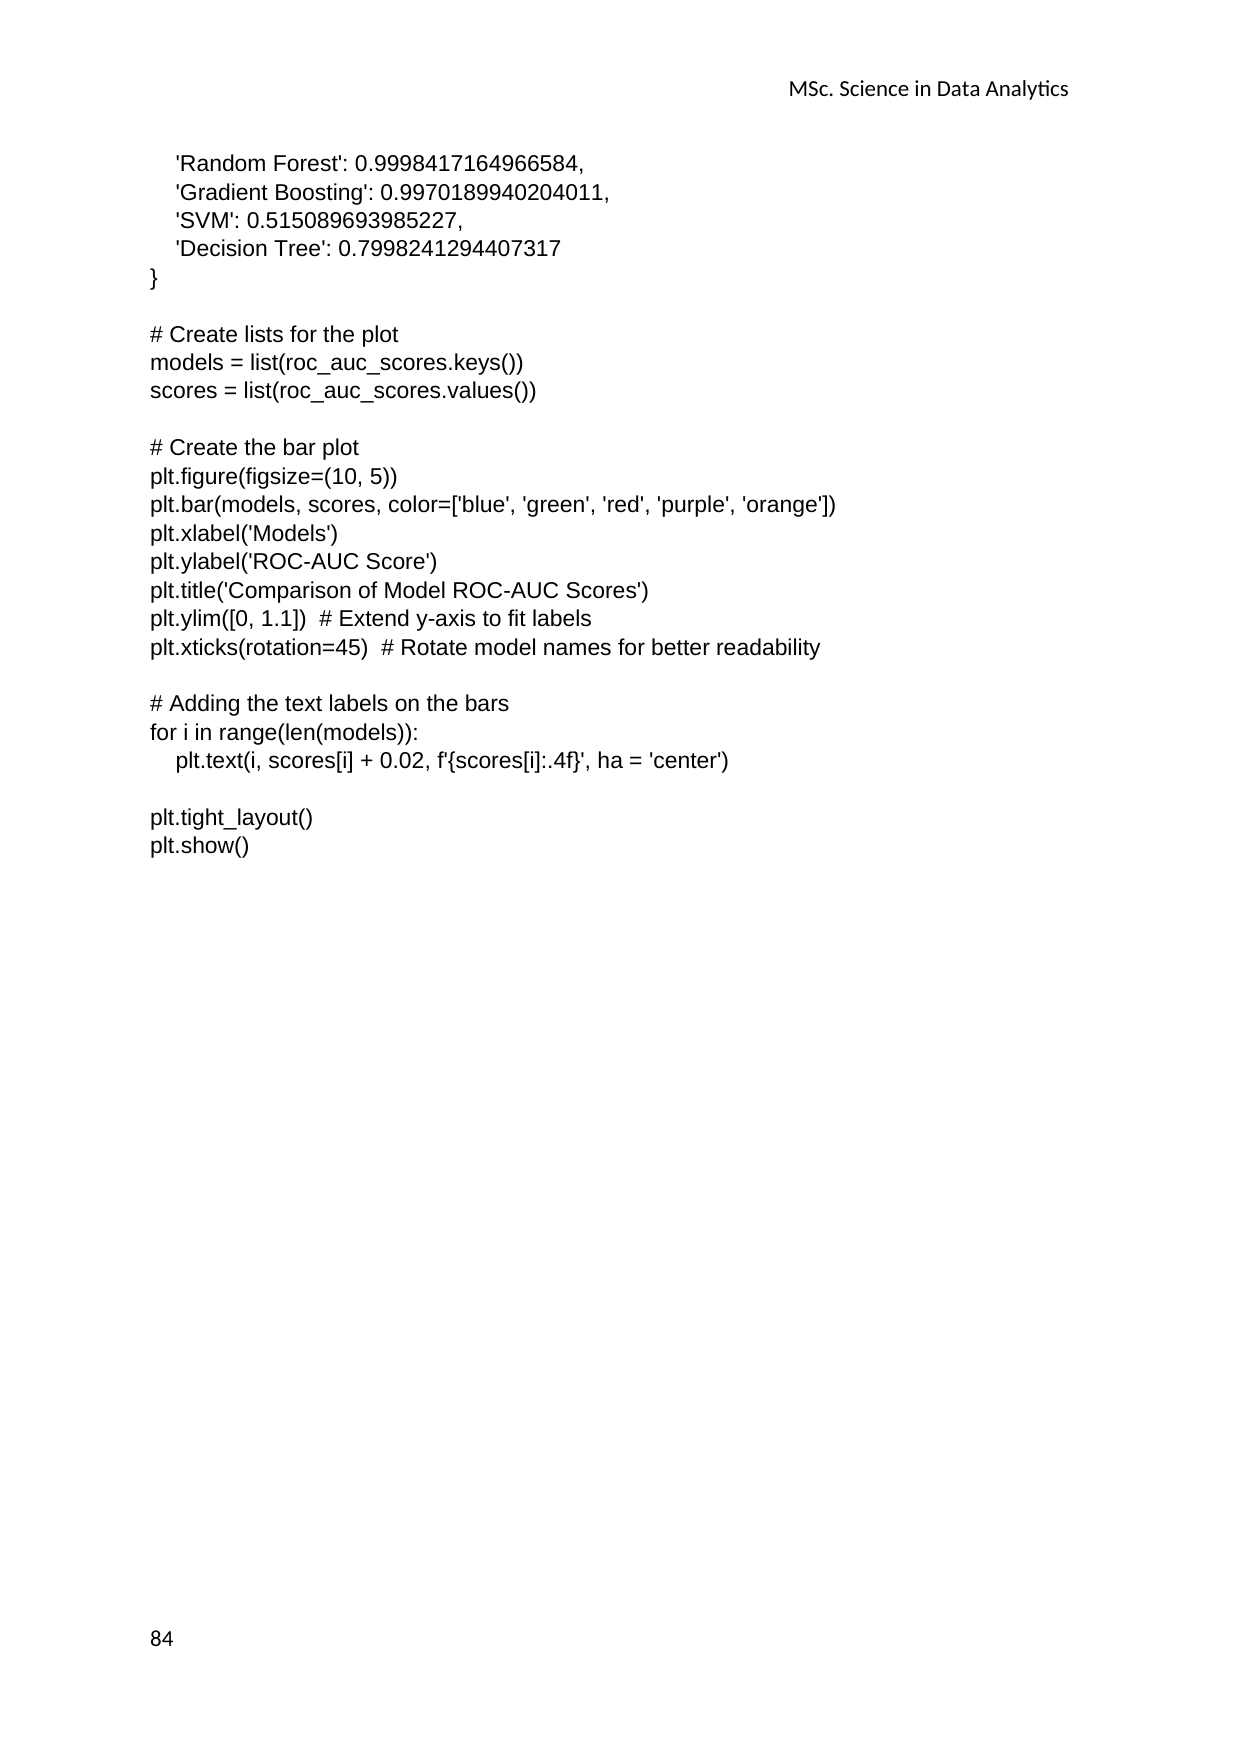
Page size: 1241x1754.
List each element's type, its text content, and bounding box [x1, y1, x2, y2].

text models = list(roc_auc_scores.keys()) [150, 349, 1090, 375]
text plt.xticks(rotation=45) # Rotate model names for better readability [150, 633, 1090, 660]
text 'SVM': 0.515089693985227, [150, 207, 1090, 233]
text 'Gradient Boosting': 0.9970189940204011, [150, 178, 1090, 205]
text plt.ylim([0, 1.1]) # Extend y-axis to fit labels [150, 605, 1090, 631]
text plt.text(i, scores[i] + 0.02, f'{scores[i]:.4f}', ha = 'center') [150, 747, 1090, 773]
text # Create lists for the plot [150, 321, 1090, 347]
text plt.bar(models, scores, color=['blue', 'green', 'red', 'purple', 'orange']) [150, 491, 1090, 518]
text for i in range(len(models)): [150, 719, 1090, 745]
text plt.tight_layout() [150, 804, 1090, 830]
text # Create the bar plot [150, 434, 1090, 461]
text scores = list(roc_auc_scores.values()) [150, 377, 1090, 404]
text 'Random Forest': 0.9998417164966584, [150, 150, 1090, 176]
text plt.title('Comparison of Model ROC-AUC Scores') [150, 577, 1090, 603]
text plt.xlabel('Models') [150, 520, 1090, 546]
text # Adding the text labels on the bars [150, 690, 1090, 717]
text plt.ylabel('ROC-AUC Score') [150, 548, 1090, 574]
text plt.figure(figsize=(10, 5)) [150, 463, 1090, 489]
text 'Decision Tree': 0.7998241294407317 [150, 235, 1090, 262]
text } [150, 264, 1090, 290]
text plt.show() [150, 832, 1090, 859]
